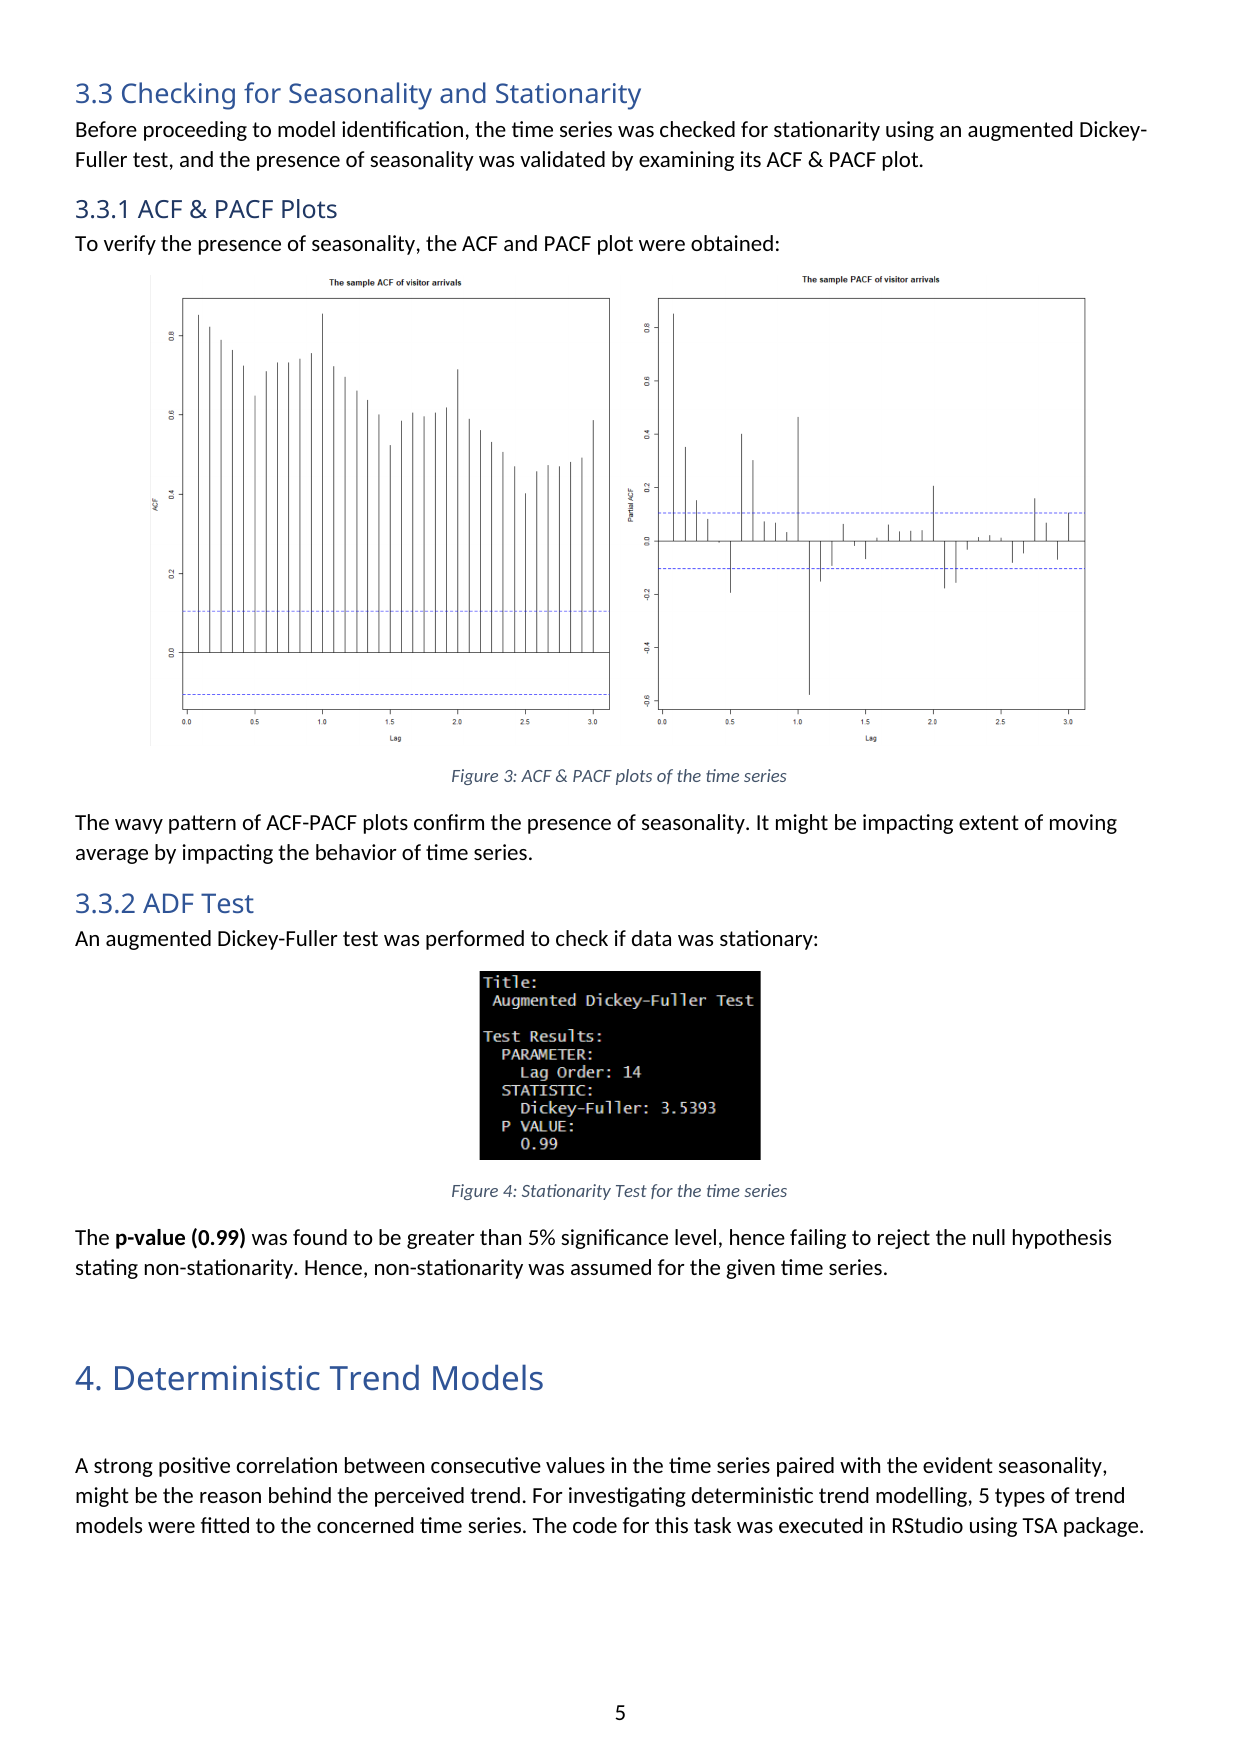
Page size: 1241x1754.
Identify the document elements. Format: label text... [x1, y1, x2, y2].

text Figure 4: Stationarity Test for the time series [75, 1179, 1165, 1202]
text A strong positive correlation between consecutive values in the time series paired with the evident seasonality, might be the reason behind the perceived trend. For investigating deterministic trend modelling, 5 types of trend models were fitted to the concerned time series. The code for this task was executed in RStudio using TSA package. [75, 1451, 1165, 1539]
text An augmented Dickey-Fuller test was performed to check if data was stationary: [75, 924, 1165, 953]
subtitle 3.3.2 ADF Test [75, 885, 1165, 922]
subtitle 3.3 Checking for Seasonality and Stationarity [75, 75, 1165, 112]
subtitle 4. Deterministic Trend Models [75, 1355, 1165, 1400]
subtitle 3.3.1 ACF & PACF Plots [75, 192, 1165, 226]
text The p-value (0.99) was found to be greater than 5% significance level, hence failing to reject the null hypothesis stating non-stationarity. Hence, non-stationarity was assumed for the given time series. [75, 1223, 1165, 1281]
text Figure 3: ACF & PACF plots of the time series [75, 764, 1165, 787]
text The wavy pattern of ACF-PACF plots confirm the presence of seasonality. It might be impacting extent of moving average by impacting the behavior of time series. [75, 808, 1165, 866]
picture [150, 275, 1091, 746]
picture [479, 971, 761, 1160]
text Before proceeding to model identification, the time series was checked for stationarity using an augmented Dickey-Fuller test, and the presence of seasonality was validated by examining its ACF & PACF plot. [75, 115, 1165, 173]
text To verify the presence of seasonality, the ACF and PACF plot were obtained: [75, 229, 1165, 257]
